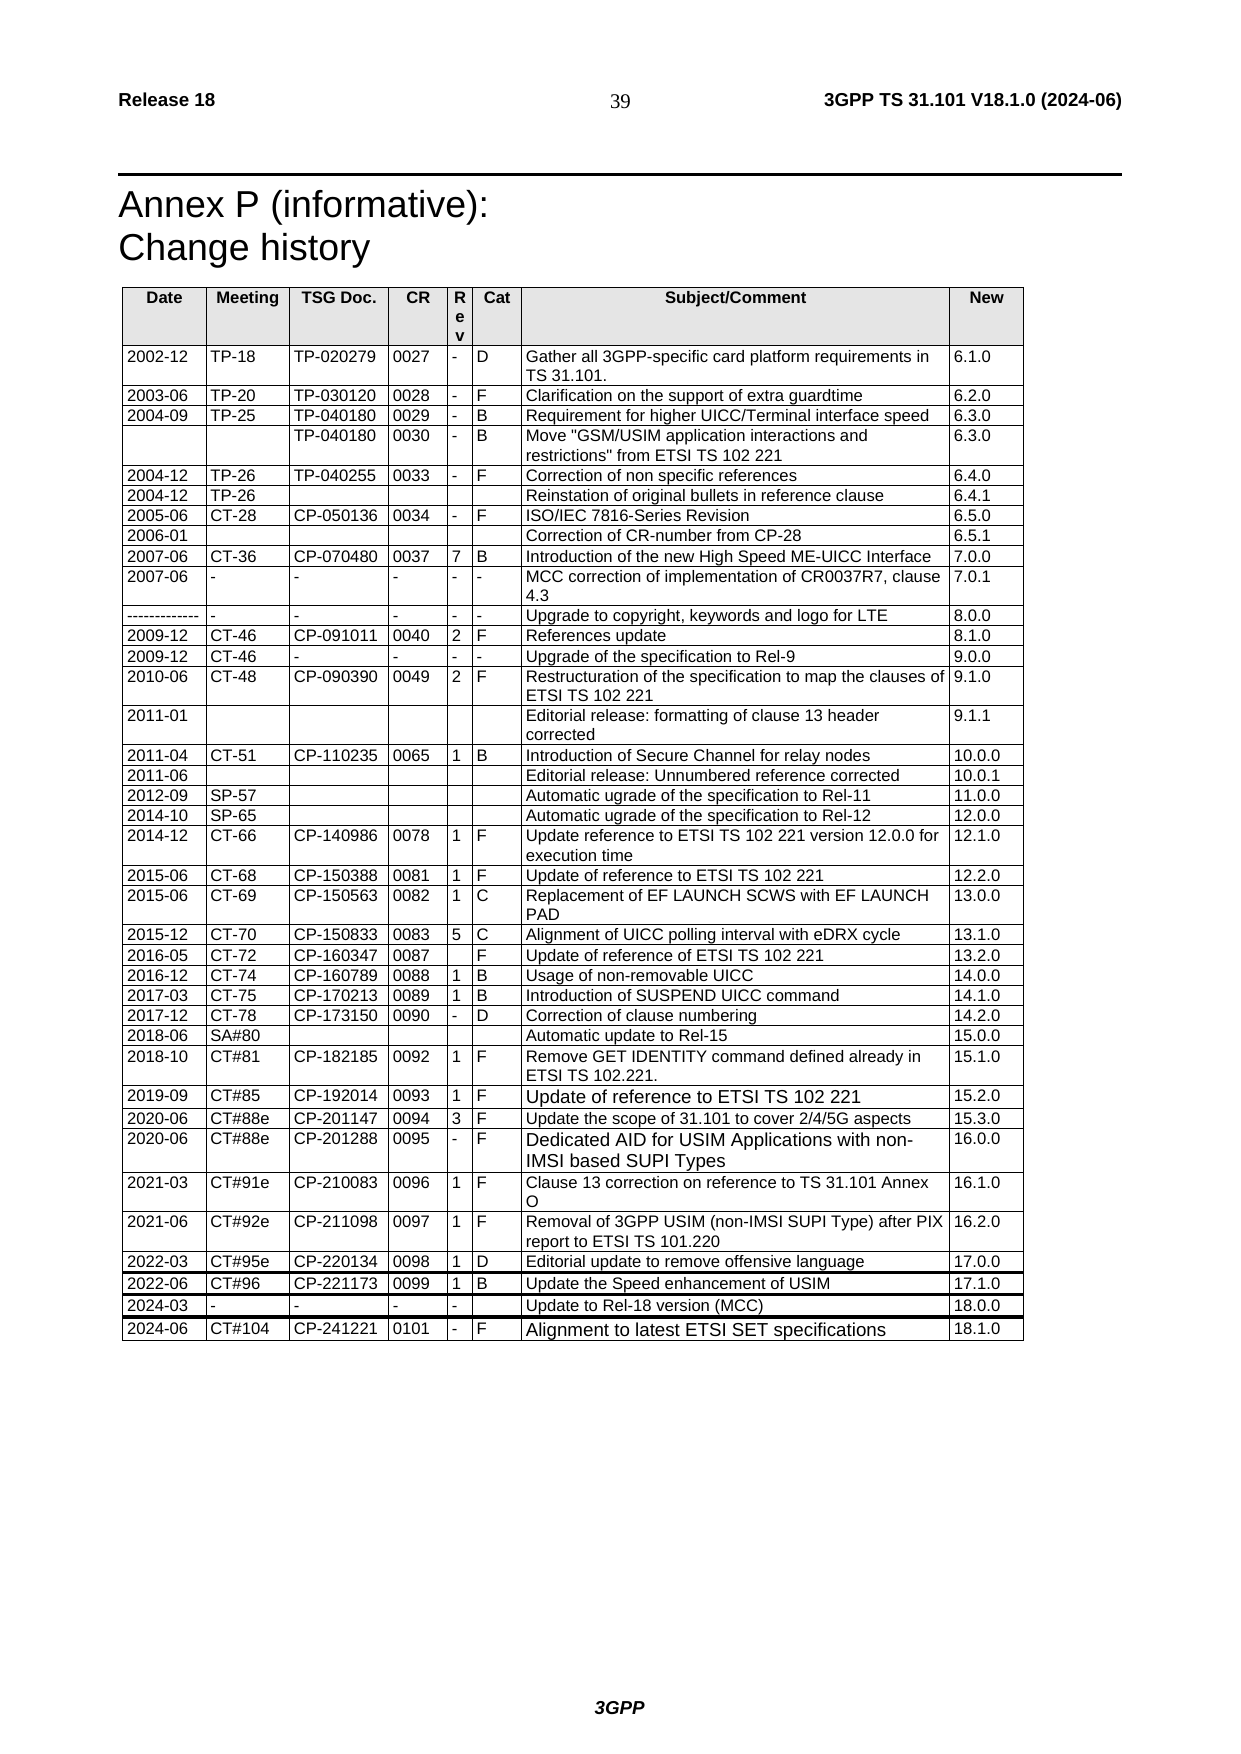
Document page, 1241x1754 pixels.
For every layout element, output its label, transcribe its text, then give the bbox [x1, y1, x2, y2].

table_cell 2016-12 [123, 966, 206, 985]
table_cell Automatic ugrade of the specification to Rel-12 [522, 806, 949, 825]
table_cell [290, 706, 388, 744]
table_cell 9.0.0 [950, 646, 1023, 666]
table_cell 13.0.0 [950, 886, 1023, 924]
table_cell 0096 [389, 1173, 447, 1211]
table_cell CP-201147 [290, 1109, 388, 1128]
table_cell 7 [448, 546, 472, 566]
table_cell 2021-06 [123, 1212, 206, 1251]
table_cell Move "GSM/USIM application interactions and restrictions" from ETSI TS 102 221 [522, 426, 949, 464]
table_header TSG Doc. [290, 288, 388, 345]
table_cell 2022-06 [123, 1274, 206, 1293]
table_cell 3 [448, 1109, 472, 1128]
table_cell 5 [448, 925, 472, 944]
table_cell 2018-10 [123, 1046, 206, 1085]
table_cell CT#81 [207, 1046, 289, 1085]
table_cell [389, 786, 447, 805]
table_cell CT-70 [207, 925, 289, 944]
table_cell 13.1.0 [950, 925, 1023, 944]
table_cell 10.0.0 [950, 745, 1023, 764]
table_cell 16.1.0 [950, 1173, 1023, 1211]
table_cell [473, 1026, 521, 1045]
table_cell CT#92e [207, 1212, 289, 1251]
table_cell [389, 1026, 447, 1045]
table_cell Reinstation of original bullets in reference clause [522, 486, 949, 505]
table_cell 2014-10 [123, 806, 206, 825]
table_cell [448, 706, 472, 744]
table_cell [207, 706, 289, 744]
table_header Cat [473, 288, 521, 345]
table_cell 18.1.0 [950, 1319, 1023, 1340]
table_cell 12.2.0 [950, 866, 1023, 885]
table_cell TP-040255 [290, 466, 388, 485]
table_cell 2 [448, 667, 472, 705]
table_cell 11.0.0 [950, 786, 1023, 805]
table_cell B [473, 426, 521, 464]
table_cell 0097 [389, 1212, 447, 1251]
table_cell Correction of CR-number from CP-28 [522, 526, 949, 545]
table_cell ------------- [123, 606, 206, 625]
table_cell [290, 526, 388, 545]
table_cell 2006-01 [123, 526, 206, 545]
table_cell 2007-06 [123, 567, 206, 605]
table_cell CT-51 [207, 745, 289, 764]
table_cell B [473, 966, 521, 985]
table_cell - [448, 1319, 472, 1340]
table_cell - [448, 406, 472, 425]
table_cell CP-160789 [290, 966, 388, 985]
table_cell [389, 526, 447, 545]
table_cell CP-150563 [290, 886, 388, 924]
table_cell TP-040180 [290, 406, 388, 425]
table_cell 6.2.0 [950, 386, 1023, 405]
table_cell CP-192014 [290, 1086, 388, 1107]
table_cell 0028 [389, 386, 447, 405]
table_cell CT-75 [207, 986, 289, 1005]
table_cell TP-20 [207, 386, 289, 405]
table_cell CT#104 [207, 1319, 289, 1340]
table_cell D [473, 1252, 521, 1271]
table_cell [207, 766, 289, 785]
table_cell CP-201288 [290, 1129, 388, 1172]
table_cell F [473, 626, 521, 645]
table_cell Alignment to latest ETSI SET specifications [522, 1319, 949, 1340]
table_cell F [473, 386, 521, 405]
table_cell 14.2.0 [950, 1006, 1023, 1025]
table_cell 2004-09 [123, 406, 206, 425]
table_cell 2019-09 [123, 1086, 206, 1107]
table_cell Alignment of UICC polling interval with eDRX cycle [522, 925, 949, 944]
table_cell 2010-06 [123, 667, 206, 705]
table_cell CT#95e [207, 1252, 289, 1271]
table_cell 1 [448, 1212, 472, 1251]
table_cell 2011-06 [123, 766, 206, 785]
table_cell CP-091011 [290, 626, 388, 645]
table_cell 0081 [389, 866, 447, 885]
table_cell Update reference to ETSI TS 102 221 version 12.0.0 for execution time [522, 826, 949, 864]
table_cell 2004-12 [123, 466, 206, 485]
table_cell 2004-12 [123, 486, 206, 505]
table_header New [950, 288, 1023, 345]
table_cell 1 [448, 1086, 472, 1107]
table_cell 1 [448, 826, 472, 864]
table_cell 2011-01 [123, 706, 206, 744]
table_cell 14.1.0 [950, 986, 1023, 1005]
table_cell [389, 766, 447, 785]
table_cell 2024-06 [123, 1319, 206, 1340]
table_cell Upgrade of the specification to Rel-9 [522, 646, 949, 666]
table_cell 0090 [389, 1006, 447, 1025]
table_cell SP-57 [207, 786, 289, 805]
table_cell [448, 806, 472, 825]
table_cell D [473, 346, 521, 385]
table_cell [290, 806, 388, 825]
table_cell 0082 [389, 886, 447, 924]
table_cell CT-72 [207, 945, 289, 964]
table_cell CP-150388 [290, 866, 388, 885]
table_cell - [448, 386, 472, 405]
table_cell 2015-12 [123, 925, 206, 944]
table_cell F [473, 466, 521, 485]
table_cell - [207, 606, 289, 625]
table_cell 2003-06 [123, 386, 206, 405]
table_cell CP-140986 [290, 826, 388, 864]
table_cell [389, 806, 447, 825]
table_cell 2009-12 [123, 626, 206, 645]
table_cell [448, 766, 472, 785]
table_cell 6.5.1 [950, 526, 1023, 545]
table_cell Replacement of EF LAUNCH SCWS with EF LAUNCH PAD [522, 886, 949, 924]
table_cell SA#80 [207, 1026, 289, 1045]
table_cell 8.0.0 [950, 606, 1023, 625]
table_cell 2 [448, 626, 472, 645]
table_cell 0027 [389, 346, 447, 385]
table_cell TP-030120 [290, 386, 388, 405]
table_cell [448, 786, 472, 805]
table_cell 16.0.0 [950, 1129, 1023, 1172]
table_cell Update the Speed enhancement of USIM [522, 1274, 949, 1293]
table_cell 2012-09 [123, 786, 206, 805]
table_cell Update of reference to ETSI TS 102 221 [522, 1086, 949, 1107]
table_cell 6.1.0 [950, 346, 1023, 385]
table_cell [123, 426, 206, 464]
table_cell 6.3.0 [950, 406, 1023, 425]
table_cell D [473, 1006, 521, 1025]
table_cell 0094 [389, 1109, 447, 1128]
table_cell 1 [448, 1252, 472, 1271]
table_cell F [473, 826, 521, 864]
table_header CR [389, 288, 447, 345]
table_cell 2002-12 [123, 346, 206, 385]
table_cell - [448, 346, 472, 385]
table_cell 2018-06 [123, 1026, 206, 1045]
table_cell CP-173150 [290, 1006, 388, 1025]
table_cell CP-150833 [290, 925, 388, 944]
table_cell CT-78 [207, 1006, 289, 1025]
table_cell 0099 [389, 1274, 447, 1293]
table_cell F [473, 667, 521, 705]
table_cell - [448, 646, 472, 666]
table_cell TP-18 [207, 346, 289, 385]
table_cell 10.0.1 [950, 766, 1023, 785]
table_header Rev [448, 288, 472, 345]
table_cell Introduction of the new High Speed ME-UICC Interface [522, 546, 949, 566]
table_cell CT-48 [207, 667, 289, 705]
table_cell CP-050136 [290, 506, 388, 525]
table_cell - [389, 606, 447, 625]
table_cell Editorial release: Unnumbered reference corrected [522, 766, 949, 785]
table_cell 15.2.0 [950, 1086, 1023, 1107]
table_cell 2024-03 [123, 1296, 206, 1315]
table_cell 7.0.0 [950, 546, 1023, 566]
table_cell 17.1.0 [950, 1274, 1023, 1293]
table_cell CP-090390 [290, 667, 388, 705]
table_cell CP-241221 [290, 1319, 388, 1340]
table_cell 15.0.0 [950, 1026, 1023, 1045]
table_cell CT-74 [207, 966, 289, 985]
table_cell 13.2.0 [950, 945, 1023, 964]
table_cell 17.0.0 [950, 1252, 1023, 1271]
table_cell [448, 945, 472, 964]
table_cell 0089 [389, 986, 447, 1005]
table_cell 0034 [389, 506, 447, 525]
table_cell 2020-06 [123, 1109, 206, 1128]
table_cell B [473, 745, 521, 764]
table_cell 0033 [389, 466, 447, 485]
table_cell 8.1.0 [950, 626, 1023, 645]
table_cell [290, 486, 388, 505]
table_cell 1 [448, 1046, 472, 1085]
table_cell 6.4.1 [950, 486, 1023, 505]
table_cell 12.1.0 [950, 826, 1023, 864]
table_header Date [123, 288, 206, 345]
table_cell 0093 [389, 1086, 447, 1107]
table_cell [473, 706, 521, 744]
table_cell 0030 [389, 426, 447, 464]
table_cell [473, 806, 521, 825]
table_cell F [473, 1212, 521, 1251]
table_cell CT-68 [207, 866, 289, 885]
table_cell 0078 [389, 826, 447, 864]
table_cell CP-211098 [290, 1212, 388, 1251]
table_cell 2017-03 [123, 986, 206, 1005]
table_cell Update the scope of 31.101 to cover 2/4/5G aspects [522, 1109, 949, 1128]
table_cell - [473, 567, 521, 605]
table_cell - [290, 646, 388, 666]
table_cell 16.2.0 [950, 1212, 1023, 1251]
table_cell 2009-12 [123, 646, 206, 666]
table_cell 0065 [389, 745, 447, 764]
table_cell Clause 13 correction on reference to TS 31.101 Annex O [522, 1173, 949, 1211]
table_cell CT#85 [207, 1086, 289, 1107]
table_cell MCC correction of implementation of CR0037R7, clause 4.3 [522, 567, 949, 605]
table_cell 18.0.0 [950, 1296, 1023, 1315]
table_cell - [448, 1296, 472, 1315]
table_cell 9.1.0 [950, 667, 1023, 705]
table_cell Upgrade to copyright, keywords and logo for LTE [522, 606, 949, 625]
table_cell 2016-05 [123, 945, 206, 964]
table_cell CP-110235 [290, 745, 388, 764]
table_cell 0087 [389, 945, 447, 964]
table_cell F [473, 866, 521, 885]
table_cell 6.5.0 [950, 506, 1023, 525]
table_cell 0101 [389, 1319, 447, 1340]
table_header Subject/Comment [522, 288, 949, 345]
table_cell - [448, 1006, 472, 1025]
table_cell TP-25 [207, 406, 289, 425]
table_cell 6.4.0 [950, 466, 1023, 485]
table_cell CT-66 [207, 826, 289, 864]
table_cell - [389, 567, 447, 605]
table_cell 0092 [389, 1046, 447, 1085]
table_cell 1 [448, 866, 472, 885]
table_cell - [473, 606, 521, 625]
table_cell 1 [448, 745, 472, 764]
table_header Meeting [207, 288, 289, 345]
table_cell 1 [448, 986, 472, 1005]
table_cell CT-36 [207, 546, 289, 566]
table_cell 0095 [389, 1129, 447, 1172]
table_cell TP-020279 [290, 346, 388, 385]
table_cell 2011-04 [123, 745, 206, 764]
table_cell CT#91e [207, 1173, 289, 1211]
table_cell - [389, 646, 447, 666]
table_cell [207, 526, 289, 545]
table_cell - [448, 426, 472, 464]
table_cell CP-070480 [290, 546, 388, 566]
table_cell Update of reference to ETSI TS 102 221 [522, 866, 949, 885]
table_cell Remove GET IDENTITY command defined already in ETSI TS 102.221. [522, 1046, 949, 1085]
table_cell CT-46 [207, 626, 289, 645]
table_cell SP-65 [207, 806, 289, 825]
table_cell [389, 486, 447, 505]
table_cell 2022-03 [123, 1252, 206, 1271]
table_cell Correction of clause numbering [522, 1006, 949, 1025]
table_cell CP-182185 [290, 1046, 388, 1085]
table_cell [473, 1296, 521, 1315]
table_cell - [389, 1296, 447, 1315]
table_cell CP-221173 [290, 1274, 388, 1293]
table_cell - [448, 466, 472, 485]
table_cell 1 [448, 1274, 472, 1293]
table_cell - [448, 1129, 472, 1172]
table_cell Update of reference of ETSI TS 102 221 [522, 945, 949, 964]
table_cell [473, 786, 521, 805]
table_cell - [290, 606, 388, 625]
table_cell F [473, 1046, 521, 1085]
table_cell 2021-03 [123, 1173, 206, 1211]
table_cell Editorial release: formatting of clause 13 header corrected [522, 706, 949, 744]
table_cell B [473, 986, 521, 1005]
table_cell ISO/IEC 7816-Series Revision [522, 506, 949, 525]
table_cell References update [522, 626, 949, 645]
table_cell F [473, 1129, 521, 1172]
table_cell F [473, 1086, 521, 1107]
table_cell TP-040180 [290, 426, 388, 464]
table_cell B [473, 546, 521, 566]
table_cell CP-210083 [290, 1173, 388, 1211]
table_cell 0083 [389, 925, 447, 944]
table_cell 1 [448, 1173, 472, 1211]
table_cell - [290, 1296, 388, 1315]
table_cell CT#88e [207, 1109, 289, 1128]
table_cell Gather all 3GPP-specific card platform requirements in TS 31.101. [522, 346, 949, 385]
table_cell 14.0.0 [950, 966, 1023, 985]
table_cell B [473, 406, 521, 425]
table_cell [389, 706, 447, 744]
table_cell [473, 486, 521, 505]
table_cell 2015-06 [123, 866, 206, 885]
table_cell CT#96 [207, 1274, 289, 1293]
table_cell Usage of non-removable UICC [522, 966, 949, 985]
table_cell - [207, 1296, 289, 1315]
table_cell CT#88e [207, 1129, 289, 1172]
table_cell - [448, 506, 472, 525]
table_cell 2017-12 [123, 1006, 206, 1025]
table_cell Correction of non specific references [522, 466, 949, 485]
table_cell Restructuration of the specification to map the clauses of ETSI TS 102 221 [522, 667, 949, 705]
table_cell Clarification on the support of extra guardtime [522, 386, 949, 405]
table_cell 0098 [389, 1252, 447, 1271]
table_cell - [448, 567, 472, 605]
table_cell Editorial update to remove offensive language [522, 1252, 949, 1271]
table_cell C [473, 886, 521, 924]
table_cell 7.0.1 [950, 567, 1023, 605]
table_cell F [473, 1173, 521, 1211]
table_cell [473, 766, 521, 785]
table_cell 2014-12 [123, 826, 206, 864]
table_cell Introduction of SUSPEND UICC command [522, 986, 949, 1005]
subtitle Annex P (informative): Change history [118, 176, 1122, 268]
table_cell 2020-06 [123, 1129, 206, 1172]
table_cell CP-220134 [290, 1252, 388, 1271]
table_cell [473, 526, 521, 545]
table_cell [448, 526, 472, 545]
table_cell Automatic update to Rel-15 [522, 1026, 949, 1045]
table_cell TP-26 [207, 486, 289, 505]
table_cell Dedicated AID for USIM Applications with non-IMSI based SUPI Types [522, 1129, 949, 1172]
table_cell TP-26 [207, 466, 289, 485]
table_cell 15.1.0 [950, 1046, 1023, 1085]
table_cell F [473, 1109, 521, 1128]
table_cell [290, 786, 388, 805]
table_cell F [473, 506, 521, 525]
table_cell C [473, 925, 521, 944]
table_cell Automatic ugrade of the specification to Rel-11 [522, 786, 949, 805]
table_cell 0029 [389, 406, 447, 425]
table_cell 2015-06 [123, 886, 206, 924]
table_cell CT-69 [207, 886, 289, 924]
table_cell 15.3.0 [950, 1109, 1023, 1128]
table_cell [290, 766, 388, 785]
table_cell 6.3.0 [950, 426, 1023, 464]
table_cell [290, 1026, 388, 1045]
table_cell 0040 [389, 626, 447, 645]
table_cell 1 [448, 966, 472, 985]
table_cell 12.0.0 [950, 806, 1023, 825]
table_cell 9.1.1 [950, 706, 1023, 744]
table_cell 2005-06 [123, 506, 206, 525]
table_cell 0088 [389, 966, 447, 985]
table_cell Requirement for higher UICC/Terminal interface speed [522, 406, 949, 425]
table_cell Removal of 3GPP USIM (non-IMSI SUPI Type) after PIX report to ETSI TS 101.220 [522, 1212, 949, 1251]
table_cell 2007-06 [123, 546, 206, 566]
table_cell B [473, 1274, 521, 1293]
table_cell [448, 486, 472, 505]
table_cell CT-28 [207, 506, 289, 525]
table_cell - [473, 646, 521, 666]
table_cell 0049 [389, 667, 447, 705]
table_cell - [207, 567, 289, 605]
table_cell 1 [448, 886, 472, 924]
table_cell CP-170213 [290, 986, 388, 1005]
table_cell Introduction of Secure Channel for relay nodes [522, 745, 949, 764]
table_cell 0037 [389, 546, 447, 566]
table_cell [207, 426, 289, 464]
table_cell F [473, 945, 521, 964]
table_cell CT-46 [207, 646, 289, 666]
table_cell - [448, 606, 472, 625]
table_cell F [473, 1319, 521, 1340]
table_cell CP-160347 [290, 945, 388, 964]
table_cell - [290, 567, 388, 605]
table_cell Update to Rel-18 version (MCC) [522, 1296, 949, 1315]
table_cell [448, 1026, 472, 1045]
